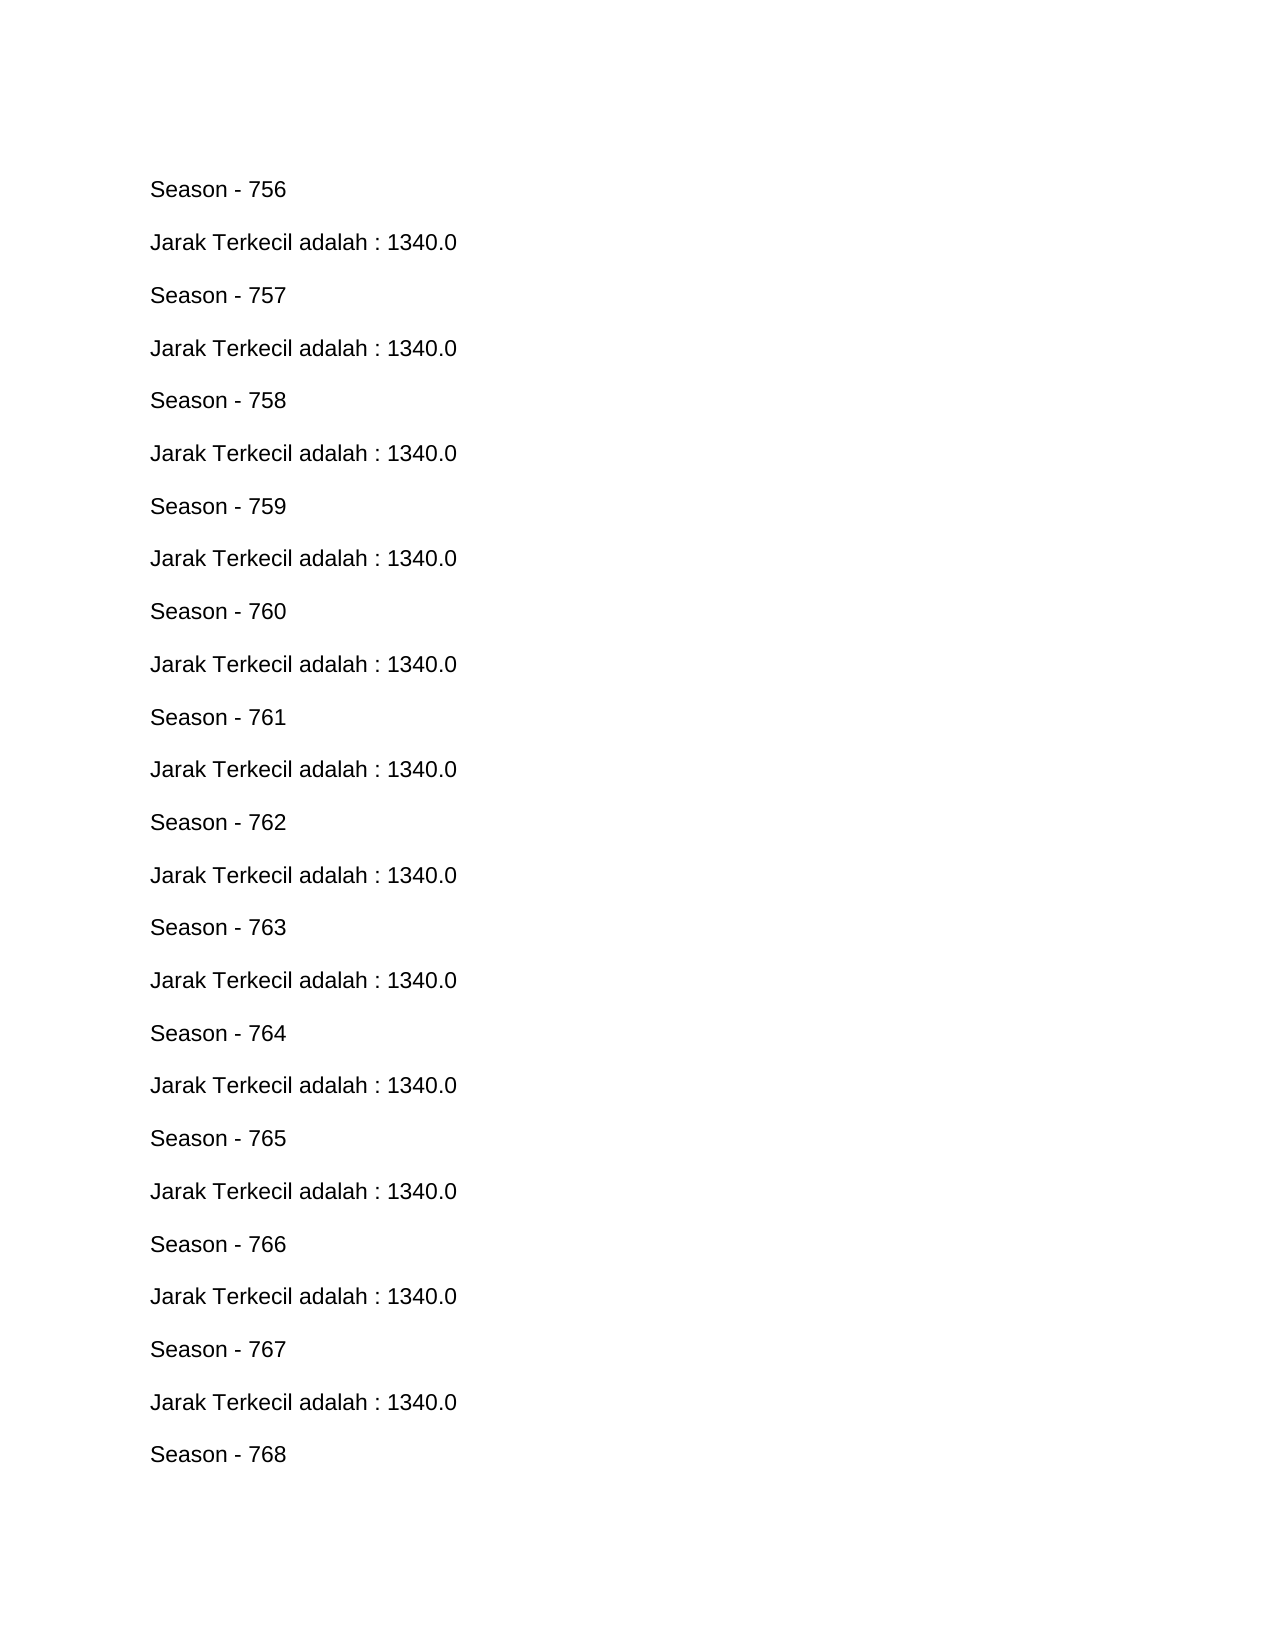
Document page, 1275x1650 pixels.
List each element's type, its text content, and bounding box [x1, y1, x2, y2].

text Season - 766 [150, 1231, 1125, 1257]
text Season - 759 [150, 493, 1125, 519]
text Season - 756 [150, 176, 1125, 203]
text Season - 760 [150, 598, 1125, 624]
text Season - 768 [150, 1441, 1125, 1468]
text Jarak Terkecil adalah : 1340.0 [150, 651, 1125, 677]
text Jarak Terkecil adalah : 1340.0 [150, 1072, 1125, 1099]
text Jarak Terkecil adalah : 1340.0 [150, 756, 1125, 782]
text Season - 765 [150, 1125, 1125, 1151]
text Season - 764 [150, 1020, 1125, 1046]
text Jarak Terkecil adalah : 1340.0 [150, 1283, 1125, 1309]
text Season - 762 [150, 809, 1125, 835]
text Jarak Terkecil adalah : 1340.0 [150, 440, 1125, 466]
text Jarak Terkecil adalah : 1340.0 [150, 334, 1125, 361]
text Jarak Terkecil adalah : 1340.0 [150, 862, 1125, 888]
text Jarak Terkecil adalah : 1340.0 [150, 229, 1125, 255]
text Season - 763 [150, 914, 1125, 941]
text Jarak Terkecil adalah : 1340.0 [150, 967, 1125, 993]
text Jarak Terkecil adalah : 1340.0 [150, 1389, 1125, 1415]
text Jarak Terkecil adalah : 1340.0 [150, 545, 1125, 572]
text Season - 767 [150, 1336, 1125, 1362]
text Season - 757 [150, 282, 1125, 308]
text Season - 761 [150, 703, 1125, 730]
text Season - 758 [150, 387, 1125, 413]
text Jarak Terkecil adalah : 1340.0 [150, 1178, 1125, 1204]
